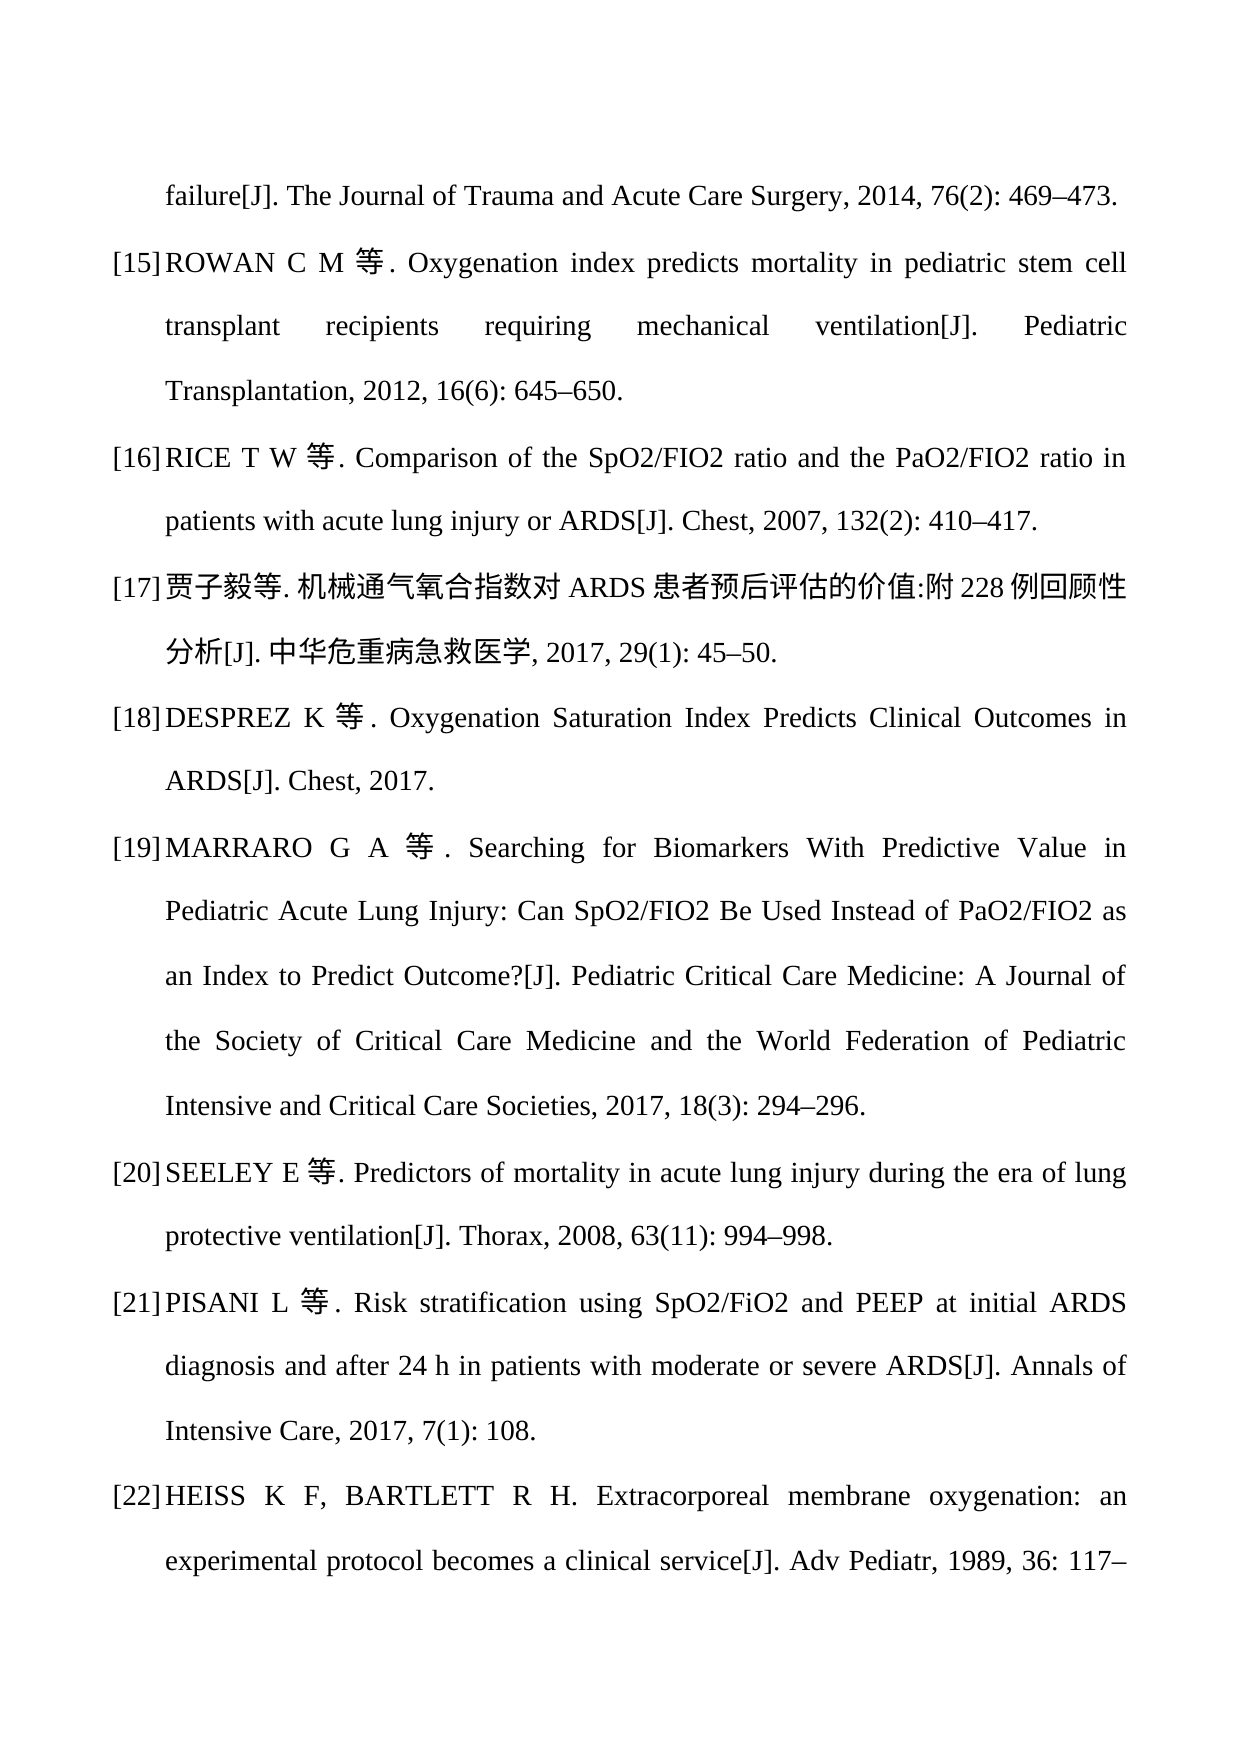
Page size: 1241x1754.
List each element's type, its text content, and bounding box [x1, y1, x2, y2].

text [19] MARRARO G A等. Searching for Biomarkers With Predictive Value in Pediatric Acute Lung Injury: Can SpO2/FIO2 Be Used Instead of PaO2/FIO2 as an Index to Predict Outcome?[J]. Pediatric Critical Care Medicine: A Journal of the Society of Critical Care Medicine and the World Federation of Pediatric Intensive and Critical Care Societies, 2017, 18(3): 294–296. [112, 812, 1128, 1137]
text [18] DESPREZ K等. Oxygenation Saturation Index Predicts Clinical Outcomes in ARDS[J]. Chest, 2017. [112, 682, 1128, 812]
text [112, 162, 1128, 227]
text [17] 贾子毅等. 机械通气氧合指数对ARDS患者预后评估的价值:附228例回顾性分析[J]. 中华危重病急救医学, 2017, 29(1): 45–50. [112, 552, 1128, 682]
text [20] SEELEY E等. Predictors of mortality in acute lung injury during the era of lung protective ventilation[J]. Thorax, 2008, 63(11): 994–998. [112, 1137, 1128, 1267]
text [112, 1462, 1128, 1592]
text [15] ROWAN C M等. Oxygenation index predicts mortality in pediatric stem cell transplant recipients requiring mechanical ventilation[J]. Pediatric Transplantation, 2012, 16(6): 645–650. [112, 227, 1128, 422]
text [16] RICE T W等. Comparison of the SpO2/FIO2 ratio and the PaO2/FIO2 ratio in patients with acute lung injury or ARDS[J]. Chest, 2007, 132(2): 410–417. [112, 422, 1128, 552]
text [21] PISANI L等. Risk stratification using SpO2/FiO2 and PEEP at initial ARDS diagnosis and after 24 h in patients with moderate or severe ARDS[J]. Annals of Intensive Care, 2017, 7(1): 108. [112, 1267, 1128, 1462]
